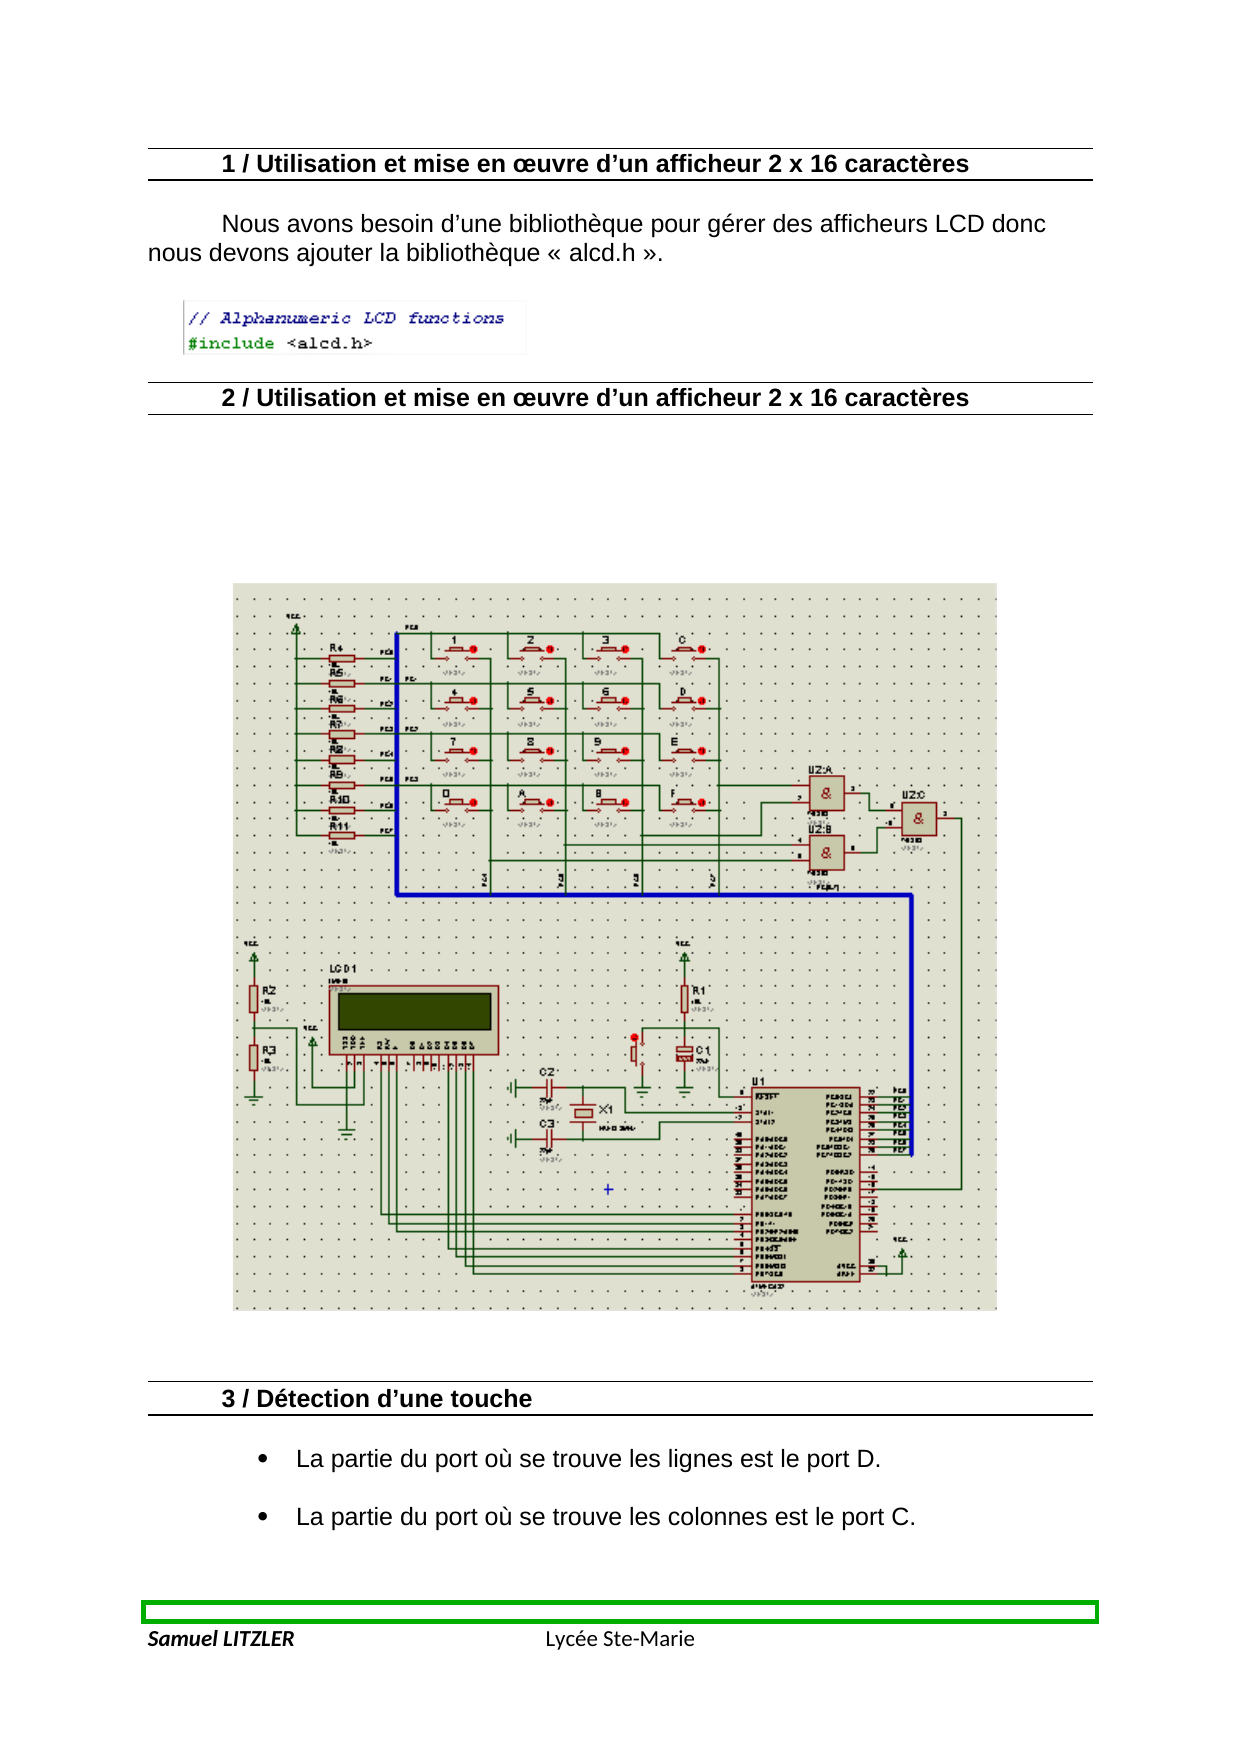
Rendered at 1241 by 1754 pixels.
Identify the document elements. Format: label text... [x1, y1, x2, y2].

text 2 / Utilisation et mise en œuvre d’un afficheur 2 x 16 caractères [148, 383, 1093, 414]
list La partie du port où se trouve les lignes est le port D. [258, 1444, 1093, 1473]
picture [183, 300, 527, 355]
text 3 / Détection d’une touche [148, 1382, 1093, 1414]
list La partie du port où se trouve les colonnes est le port C. [258, 1502, 1093, 1531]
text 1 / Utilisation et mise en œuvre d’un afficheur 2 x 16 caractères [148, 149, 1093, 179]
picture [232, 583, 997, 1311]
text Nous avons besoin d’une bibliothèque pour gérer des afficheurs LCD donc nous devons ajouter la bibliothèque « alcd.h ». [148, 209, 1093, 267]
